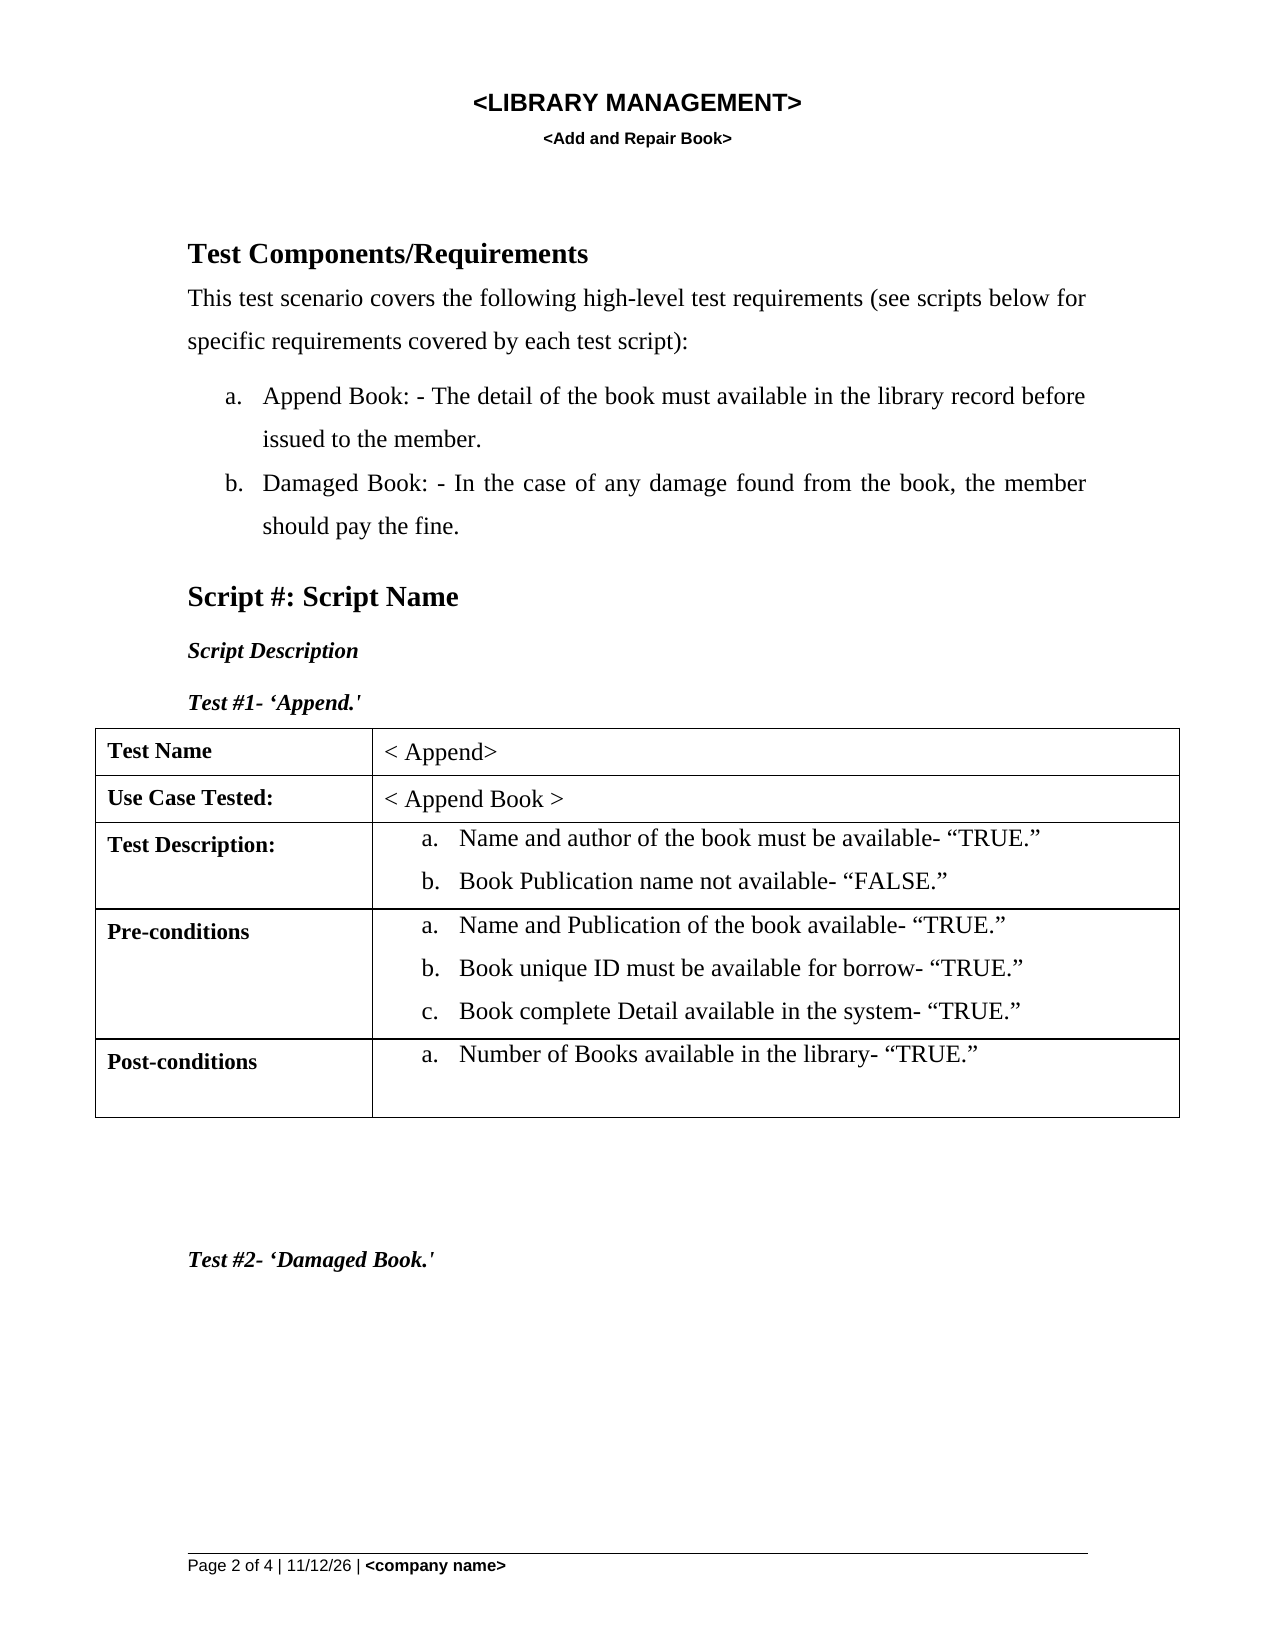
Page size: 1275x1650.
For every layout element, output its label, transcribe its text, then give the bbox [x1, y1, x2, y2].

subtitle Test #2- ‘Damaged Book.' [187, 1246, 1087, 1272]
table_cell Name and author of the book must be available- “TRUE.” Book Publication name not available- “FALSE.” [373, 823, 1179, 908]
subtitle Test Components/Requirements [187, 237, 1087, 270]
list Append Book: - The detail of the book must available in the library record before issued to the member. [225, 381, 1087, 453]
subtitle Script Description [187, 637, 1087, 664]
list Damaged Book: - In the case of any damage found from the book, the member should pay the fine. [225, 468, 1087, 539]
text This test scenario covers the following high-level test requirements (see scripts below for specific requirements covered by each test script): [187, 283, 1087, 354]
table_cell Use Case Tested: [96, 776, 372, 822]
table_header Test Name [96, 729, 372, 774]
table_cell Test Description: [96, 823, 372, 908]
table_cell Pre-conditions [96, 910, 372, 1038]
table_cell Post-conditions [96, 1040, 372, 1117]
subtitle Script #: Script Name [187, 579, 1087, 612]
table_cell < Append Book > [373, 776, 1179, 822]
table_cell Name and Publication of the book available- “TRUE.” Book unique ID must be available for borrow- “TRUE.” Book complete Detail available in the system- “TRUE.” [373, 910, 1179, 1038]
table_cell Number of Books available in the library- “TRUE.” [373, 1040, 1179, 1117]
table_header < Append> [373, 729, 1179, 774]
subtitle Test #1- ‘Append.' [187, 689, 1087, 715]
